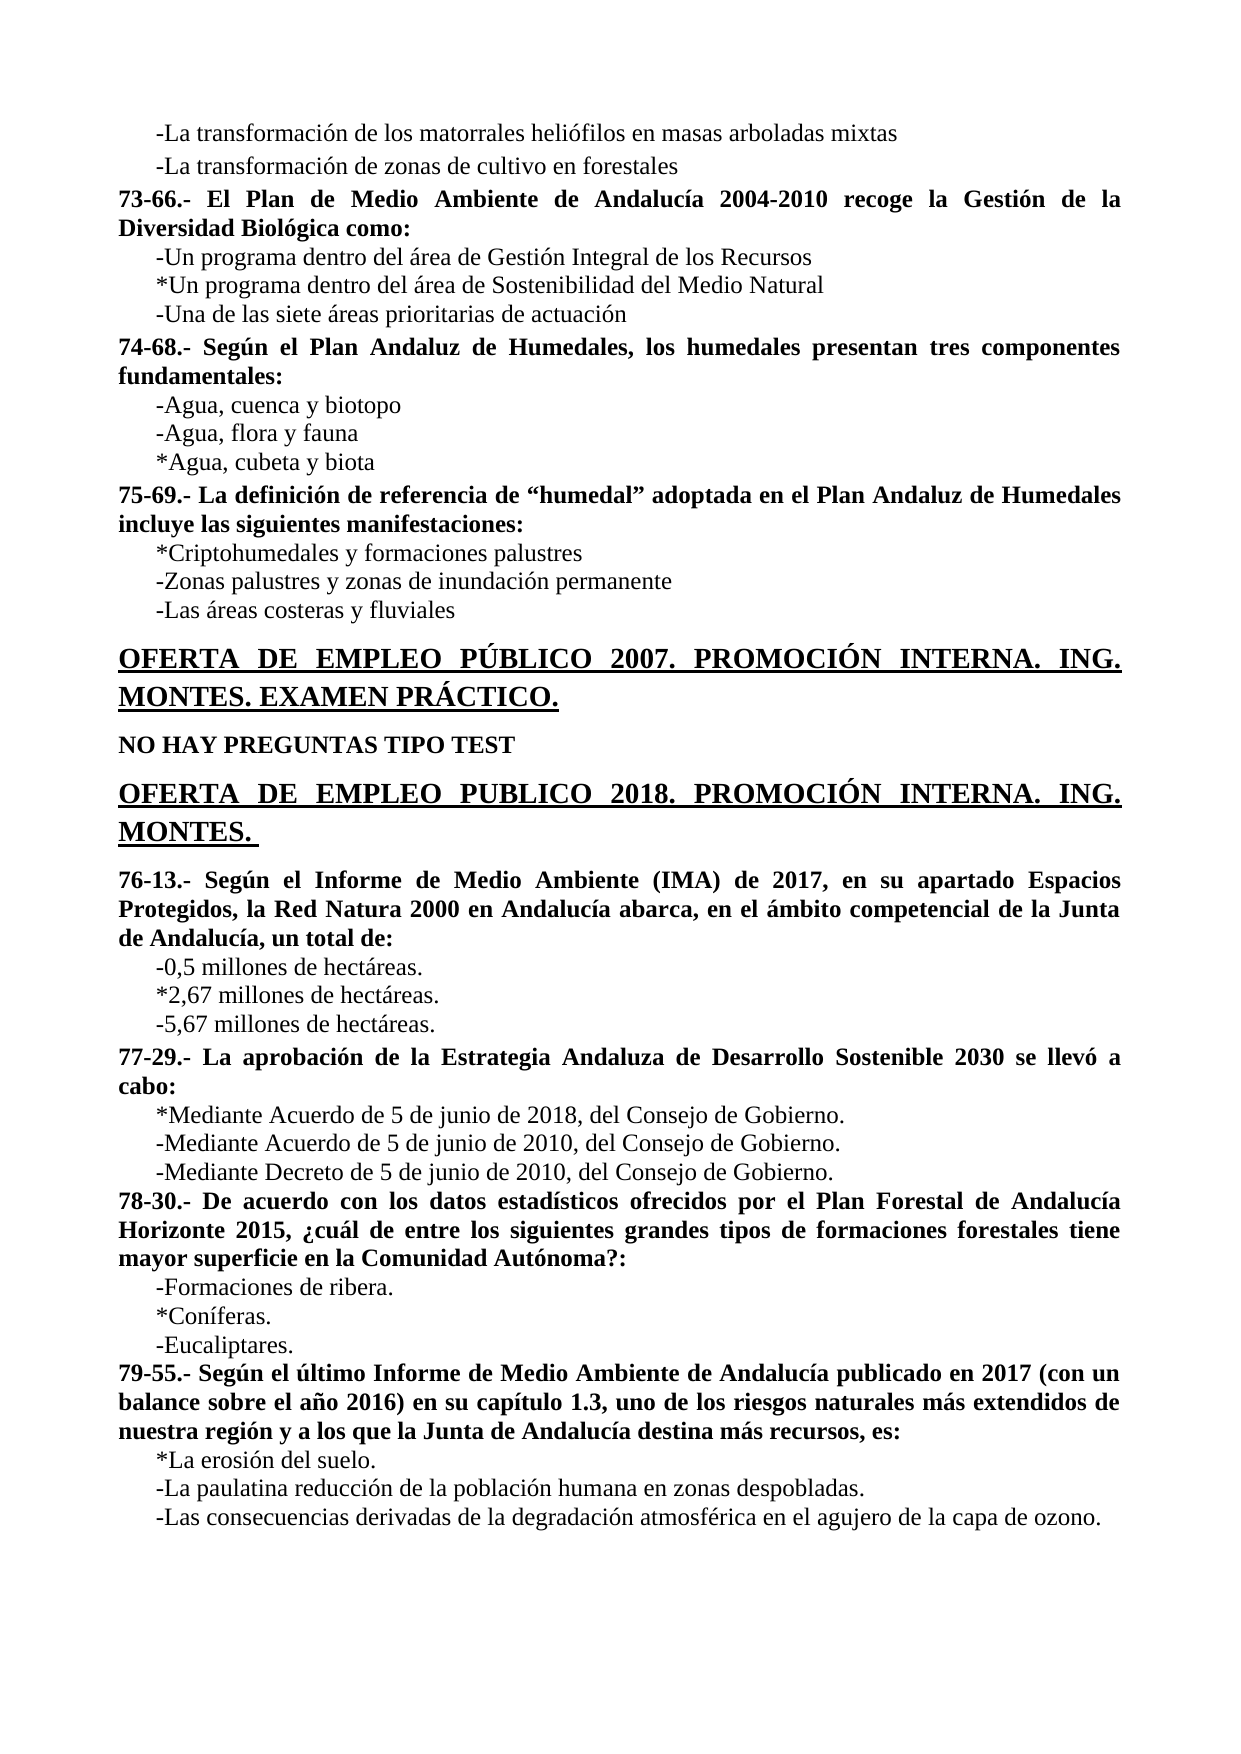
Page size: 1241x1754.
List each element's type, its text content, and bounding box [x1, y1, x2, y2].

text 73-66.- El Plan de Medio Ambiente de Andalucía 2004-2010 recoge la Gestión de la Diversidad Biológica como: [118, 184, 1122, 242]
text 78-30.- De acuerdo con los datos estadísticos ofrecidos por el Plan Forestal de Andalucía Horizonte 2015, ¿cuál de entre los siguientes grandes tipos de formaciones forestales tiene mayor superficie en la Comunidad Autónoma?: [118, 1186, 1122, 1272]
text *Criptohumedales y formaciones palustres [156, 538, 1122, 566]
text *Un programa dentro del área de Sostenibilidad del Medio Natural [156, 270, 1122, 299]
text 77-29.- La aprobación de la Estrategia Andaluza de Desarrollo Sostenible 2030 se llevó a cabo: [118, 1042, 1122, 1100]
subtitle OFERTA DE EMPLEO PÚBLICO 2007. PROMOCIÓN INTERNA. ING. MONTES. EXAMEN PRÁCTICO. [118, 641, 1122, 670]
text -Mediante Decreto de 5 de junio de 2010, del Consejo de Gobierno. [156, 1157, 1122, 1186]
text *Mediante Acuerdo de 5 de junio de 2018, del Consejo de Gobierno. [156, 1100, 1122, 1128]
text -Una de las siete áreas prioritarias de actuación [156, 299, 1122, 328]
subtitle OFERTA DE EMPLEO PÚBLICO 2007. PROMOCIÓN INTERNA. ING. MONTES. EXAMEN PRÁCTICO. [118, 673, 1122, 713]
text -Mediante Acuerdo de 5 de junio de 2010, del Consejo de Gobierno. [156, 1128, 1122, 1157]
text -La transformación de los matorrales heliófilos en masas arboladas mixtas [156, 118, 1122, 147]
text -5,67 millones de hectáreas. [156, 1009, 1122, 1038]
text -Agua, flora y fauna [156, 418, 1122, 447]
text *Coníferas. [156, 1301, 1122, 1330]
text -La transformación de zonas de cultivo en forestales [156, 151, 1122, 180]
text -Las áreas costeras y fluviales [156, 595, 1122, 624]
text 76-13.- Según el Informe de Medio Ambiente (IMA) de 2017, en su apartado Espacios Protegidos, la Red Natura 2000 en Andalucía abarca, en el ámbito competencial de la Junta de Andalucía, un total de: [118, 865, 1122, 952]
text -Formaciones de ribera. [156, 1272, 1122, 1301]
text 74-68.- Según el Plan Andaluz de Humedales, los humedales presentan tres componentes fundamentales: [118, 332, 1122, 390]
text -0,5 millones de hectáreas. [156, 952, 1122, 980]
text *Agua, cubeta y biota [156, 447, 1122, 476]
text -Agua, cuenca y biotopo [156, 390, 1122, 418]
text 75-69.- La definición de referencia de “humedal” adoptada en el Plan Andaluz de Humedales incluye las siguientes manifestaciones: [118, 480, 1122, 538]
subtitle OFERTA DE EMPLEO PUBLICO 2018. PROMOCIÓN INTERNA. ING. MONTES. [118, 776, 1122, 805]
text *La erosión del suelo. [156, 1445, 1122, 1473]
text NO HAY PREGUNTAS TIPO TEST [118, 730, 1122, 759]
text -Un programa dentro del área de Gestión Integral de los Recursos [156, 242, 1122, 270]
text -La paulatina reducción de la población humana en zonas despobladas. [156, 1473, 1122, 1502]
text *2,67 millones de hectáreas. [156, 980, 1122, 1009]
subtitle OFERTA DE EMPLEO PUBLICO 2018. PROMOCIÓN INTERNA. ING. MONTES. [118, 808, 1122, 848]
text -Las consecuencias derivadas de la degradación atmosférica en el agujero de la capa de ozono. [156, 1502, 1122, 1531]
text -Eucaliptares. [156, 1330, 1122, 1358]
text -Zonas palustres y zonas de inundación permanente [156, 566, 1122, 595]
text 79-55.- Según el último Informe de Medio Ambiente de Andalucía publicado en 2017 (con un balance sobre el año 2016) en su capítulo 1.3, uno de los riesgos naturales más extendidos de nuestra región y a los que la Junta de Andalucía destina más recursos, es: [118, 1358, 1122, 1445]
